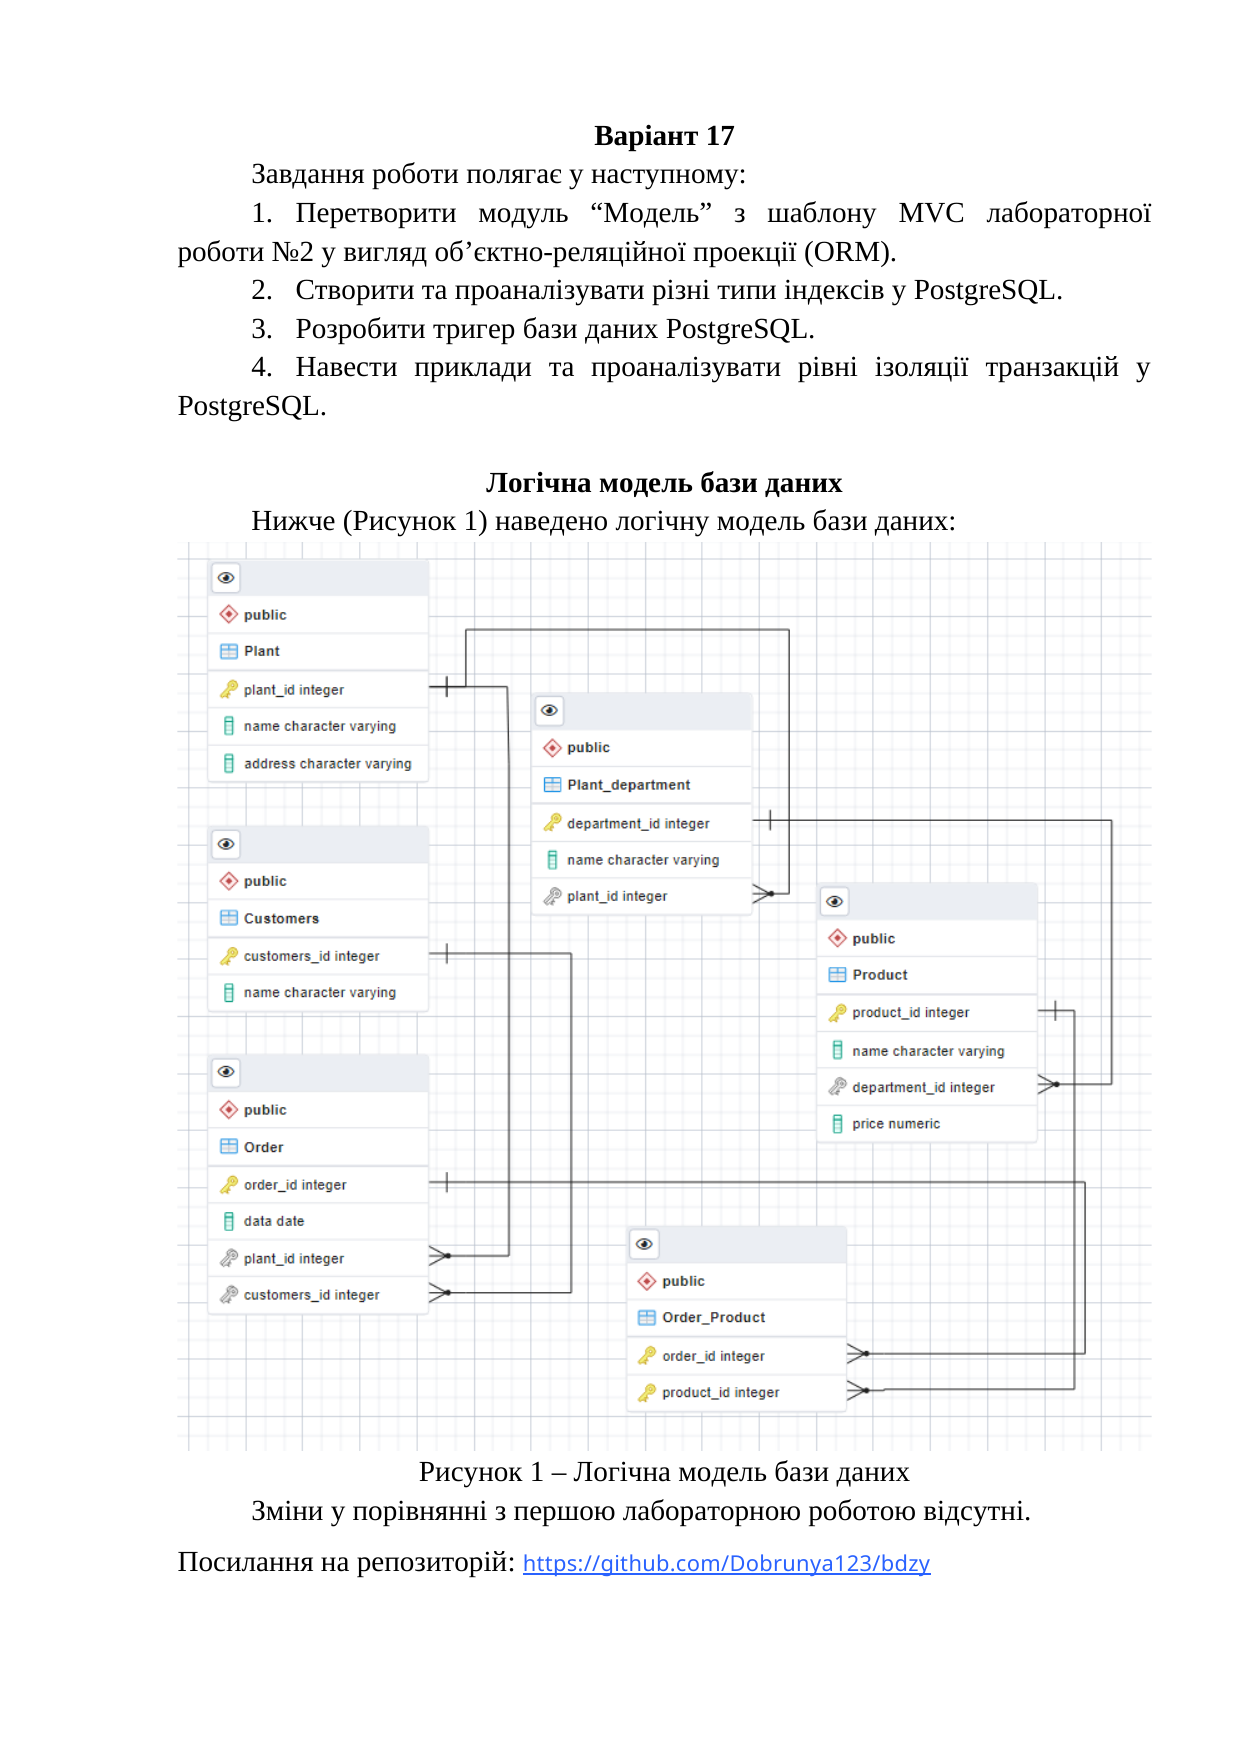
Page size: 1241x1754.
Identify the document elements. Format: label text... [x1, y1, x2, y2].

text Нижче (Рисунок 1) наведено логічну модель бази даних: [177, 503, 1152, 537]
text Варіант 17 [177, 118, 1152, 152]
text Зміни у порівнянні з першою лабораторною роботою відсутні. [177, 1493, 1152, 1526]
picture [177, 542, 1152, 1451]
list Розробити тригер бази даних PostgreSQL. [177, 311, 1152, 344]
text Рисунок 1 – Логічна модель бази даних [177, 1454, 1152, 1488]
text Завдання роботи полягає у наступному: [177, 157, 1152, 190]
list Перетворити модуль “Модель” з шаблону MVC лабораторної роботи №2 у вигляд об’єктно-реляційної проекції (ORM). [177, 195, 1152, 267]
list Навести приклади та проаналізувати рівні ізоляції транзакцій у PostgreSQL. [177, 349, 1152, 421]
list Створити та проаналізувати різні типи індексів у PostgreSQL. [177, 272, 1152, 306]
text Посилання на репозиторій: https://github.com/Dobrunya123/bdzy [177, 1544, 1152, 1577]
text Логічна модель бази даних [177, 465, 1152, 498]
